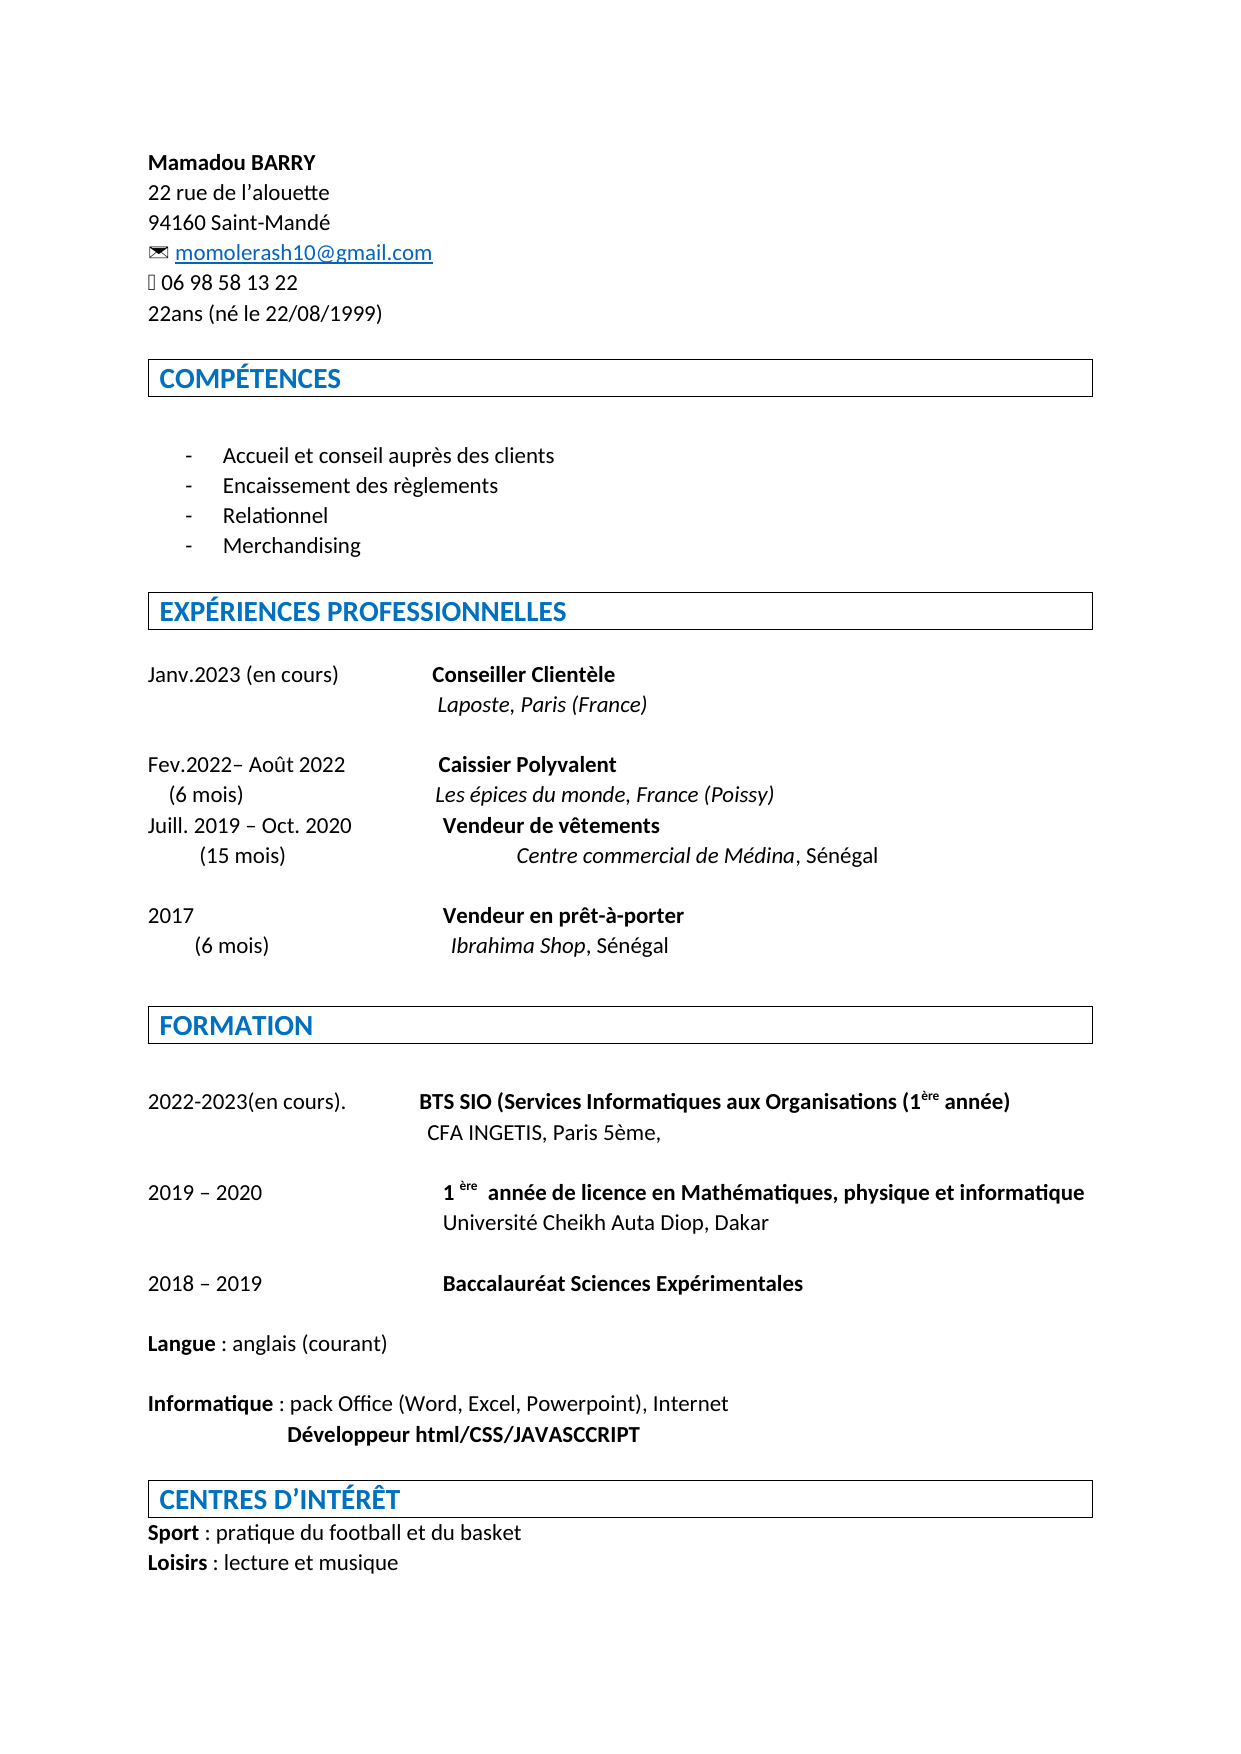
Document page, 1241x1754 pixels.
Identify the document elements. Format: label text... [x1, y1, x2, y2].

list Accueil et conseil auprès des clients [185, 441, 1093, 469]
text Mamadou BARRY [148, 148, 1093, 176]
text Développeur html/CSS/JAVASCCRIPT [148, 1420, 1093, 1448]
table_header FORMATION [149, 1007, 1092, 1042]
table_header COMPÉTENCES [149, 360, 1092, 396]
table_header EXPÉRIENCES PROFESSIONNELLES [149, 593, 1092, 628]
text Janv.2023 (en cours) Conseiller Clientèle [148, 660, 1093, 688]
table_header CENTRES D’INTÉRÊT [149, 1481, 1092, 1517]
list Merchandising [185, 531, 1093, 559]
text Juill. 2019 – Oct. 2020 Vendeur de vêtements [148, 811, 1093, 839]
text Laposte, Paris (France) [148, 690, 1093, 718]
text Sport : pratique du football et du basket [148, 1518, 1093, 1546]
text (6 mois) Ibrahima Shop, Sénégal [148, 932, 1093, 959]
text 22ans (né le 22/08/1999) [148, 299, 1093, 327]
text 2022-2023(en cours). BTS SIO (Services Informatiques aux Organisations (1ère année) [148, 1087, 1093, 1115]
text CFA INGETIS, Paris 5ème, [148, 1118, 1093, 1146]
text Fev.2022– Août 2022 Caissier Polyvalent [148, 750, 1093, 778]
text Loisirs : lecture et musique [148, 1548, 1093, 1576]
text Langue : anglais (courant) [148, 1329, 1093, 1357]
text 22 rue de l’alouette [148, 178, 1093, 206]
list Relationnel [185, 501, 1093, 529]
text momolerash10@gmail.com [148, 238, 1093, 266]
text Informatique : pack Office (Word, Excel, Powerpoint), Internet [148, 1389, 1093, 1417]
text 2019 – 2020 1 ère année de licence en Mathématiques, physique et informatique [148, 1178, 1093, 1206]
text 2018 – 2019 Baccalauréat Sciences Expérimentales [148, 1269, 1093, 1297]
list Encaissement des règlements [185, 471, 1093, 499]
text 06 98 58 13 22 [148, 268, 1093, 296]
text Université Cheikh Auta Diop, Dakar [148, 1208, 1093, 1236]
text (15 mois) Centre commercial de Médina, Sénégal [148, 841, 1093, 869]
text (6 mois) Les épices du monde, France (Poissy) [148, 781, 1093, 808]
text 94160 Saint-Mandé [148, 208, 1093, 236]
text 2017 Vendeur en prêt-à-porter [148, 901, 1093, 929]
